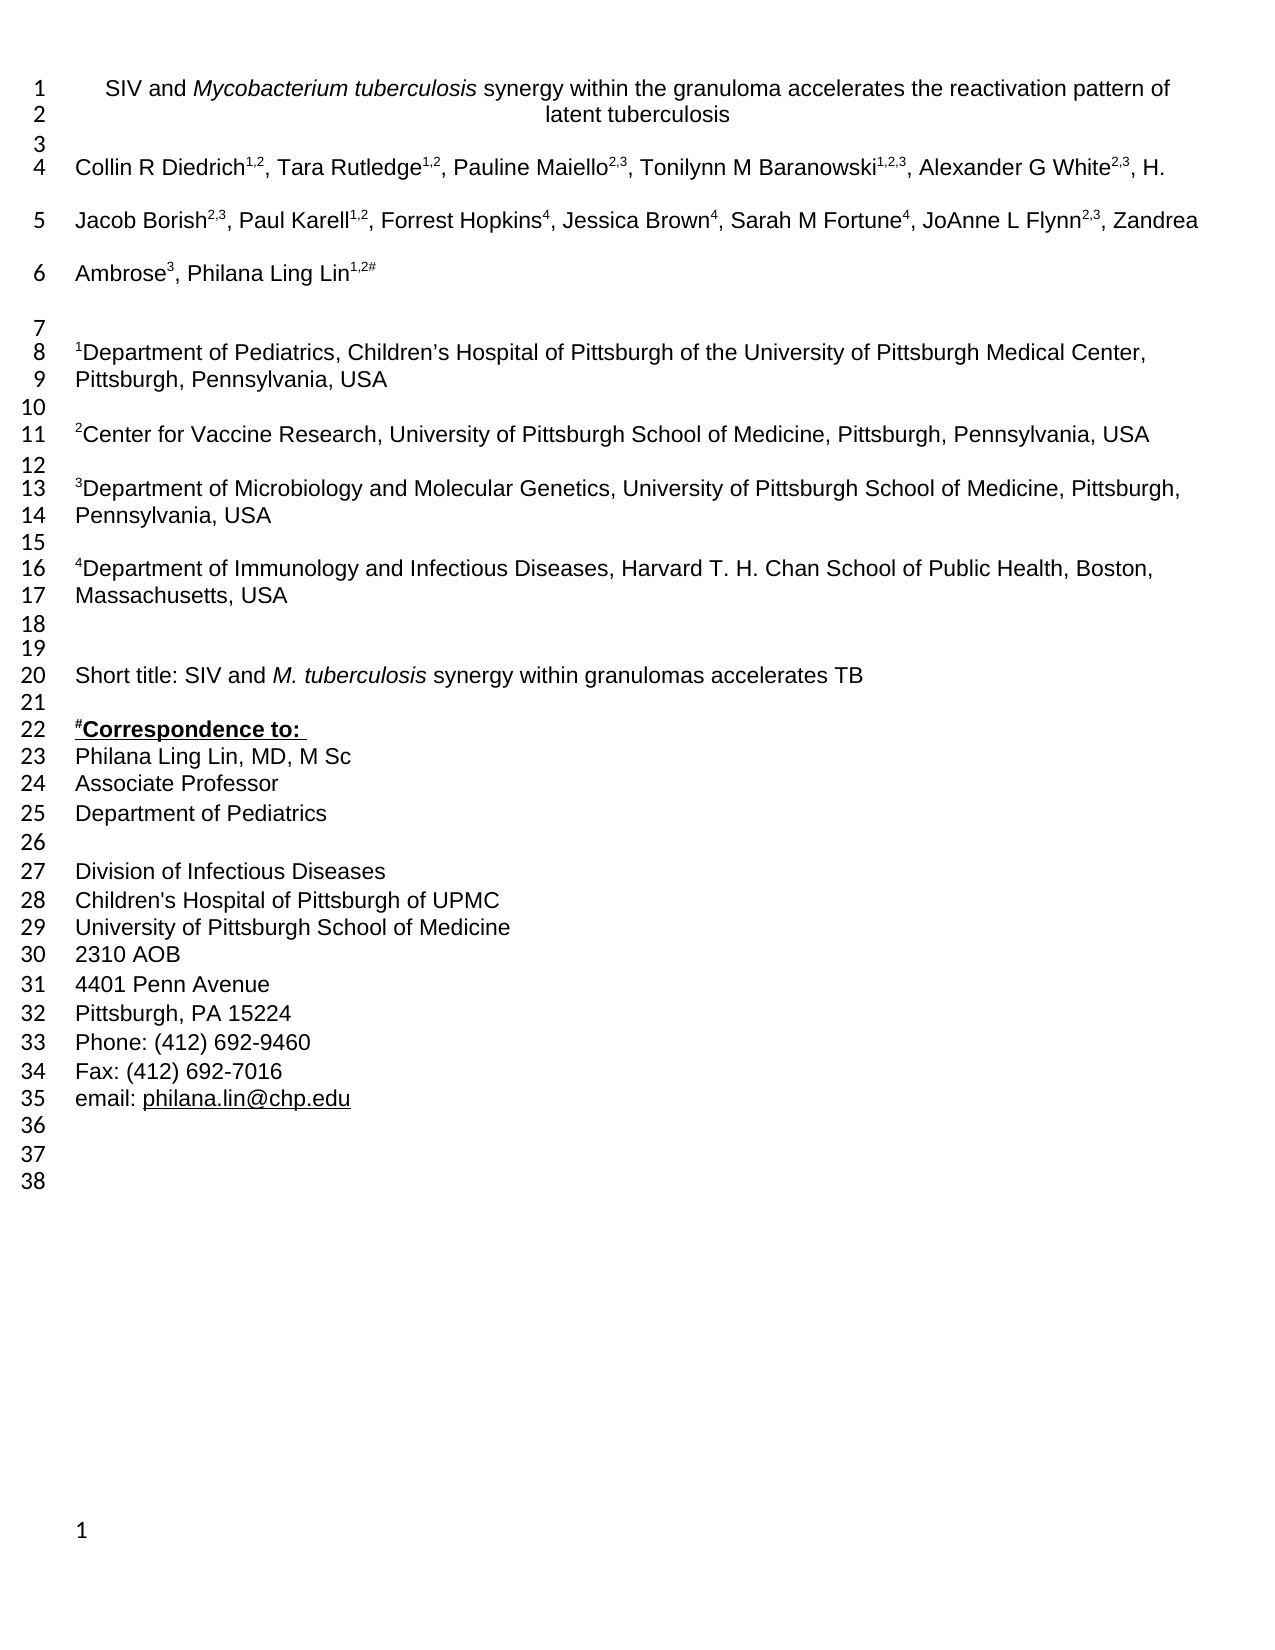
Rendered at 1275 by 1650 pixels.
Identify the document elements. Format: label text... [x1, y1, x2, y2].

text 3Department of Microbiology and Molecular Genetics, University of Pittsburgh School of Medicine, Pittsburgh, Pennsylvania, USA [75, 474, 1200, 528]
text Children's Hospital of Pittsburgh of UPMC [75, 886, 1200, 913]
text Philana Ling Lin, MD, M Sc [75, 743, 1200, 770]
text Short title: SIV and M. tuberculosis synergy within granulomas accelerates TB [75, 661, 1200, 688]
text Collin R Diedrich1,2, Tara Rutledge1,2, Pauline Maiello2,3, Tonilynn M Baranowski1,2,3, Alexander G White2,3, H. Jacob Borish2,3, Paul Karell1,2, Forrest Hopkins4, Jessica Brown4, Sarah M Fortune4, JoAnne L Flynn2,3, Zandrea Ambrose3, Philana Ling Lin1,2# [75, 154, 1200, 286]
text Associate Professor [75, 770, 1200, 797]
text Fax: (412) 692-7016 [75, 1057, 1200, 1084]
text Department of Pediatrics [75, 797, 1200, 828]
text email: philana.lin@chp.edu [75, 1084, 1200, 1111]
text #Correspondence to: [75, 716, 1200, 743]
text 2310 AOB [75, 941, 1200, 968]
text Division of Infectious Diseases [75, 855, 1200, 886]
text University of Pittsburgh School of Medicine [75, 913, 1200, 941]
text 4401 Penn Avenue [75, 968, 1200, 999]
text 4Department of Immunology and Infectious Diseases, Harvard T. H. Chan School of Public Health, Boston, Massachusetts, USA [288, 555, 1200, 608]
text 2Center for Vaccine Research, University of Pittsburgh School of Medicine, Pittsburgh, Pennsylvania, USA [75, 420, 1200, 447]
text SIV and Mycobacterium tuberculosis synergy within the granuloma accelerates the reactivation pattern of latent tuberculosis [75, 75, 1200, 128]
text Pittsburgh, PA 15224 [75, 999, 1200, 1026]
text Phone: (412) 692-9460 [75, 1026, 1200, 1057]
text 1Department of Pediatrics, Children’s Hospital of Pittsburgh of the University of Pittsburgh Medical Center, Pittsburgh, Pennsylvania, USA [75, 338, 1200, 393]
